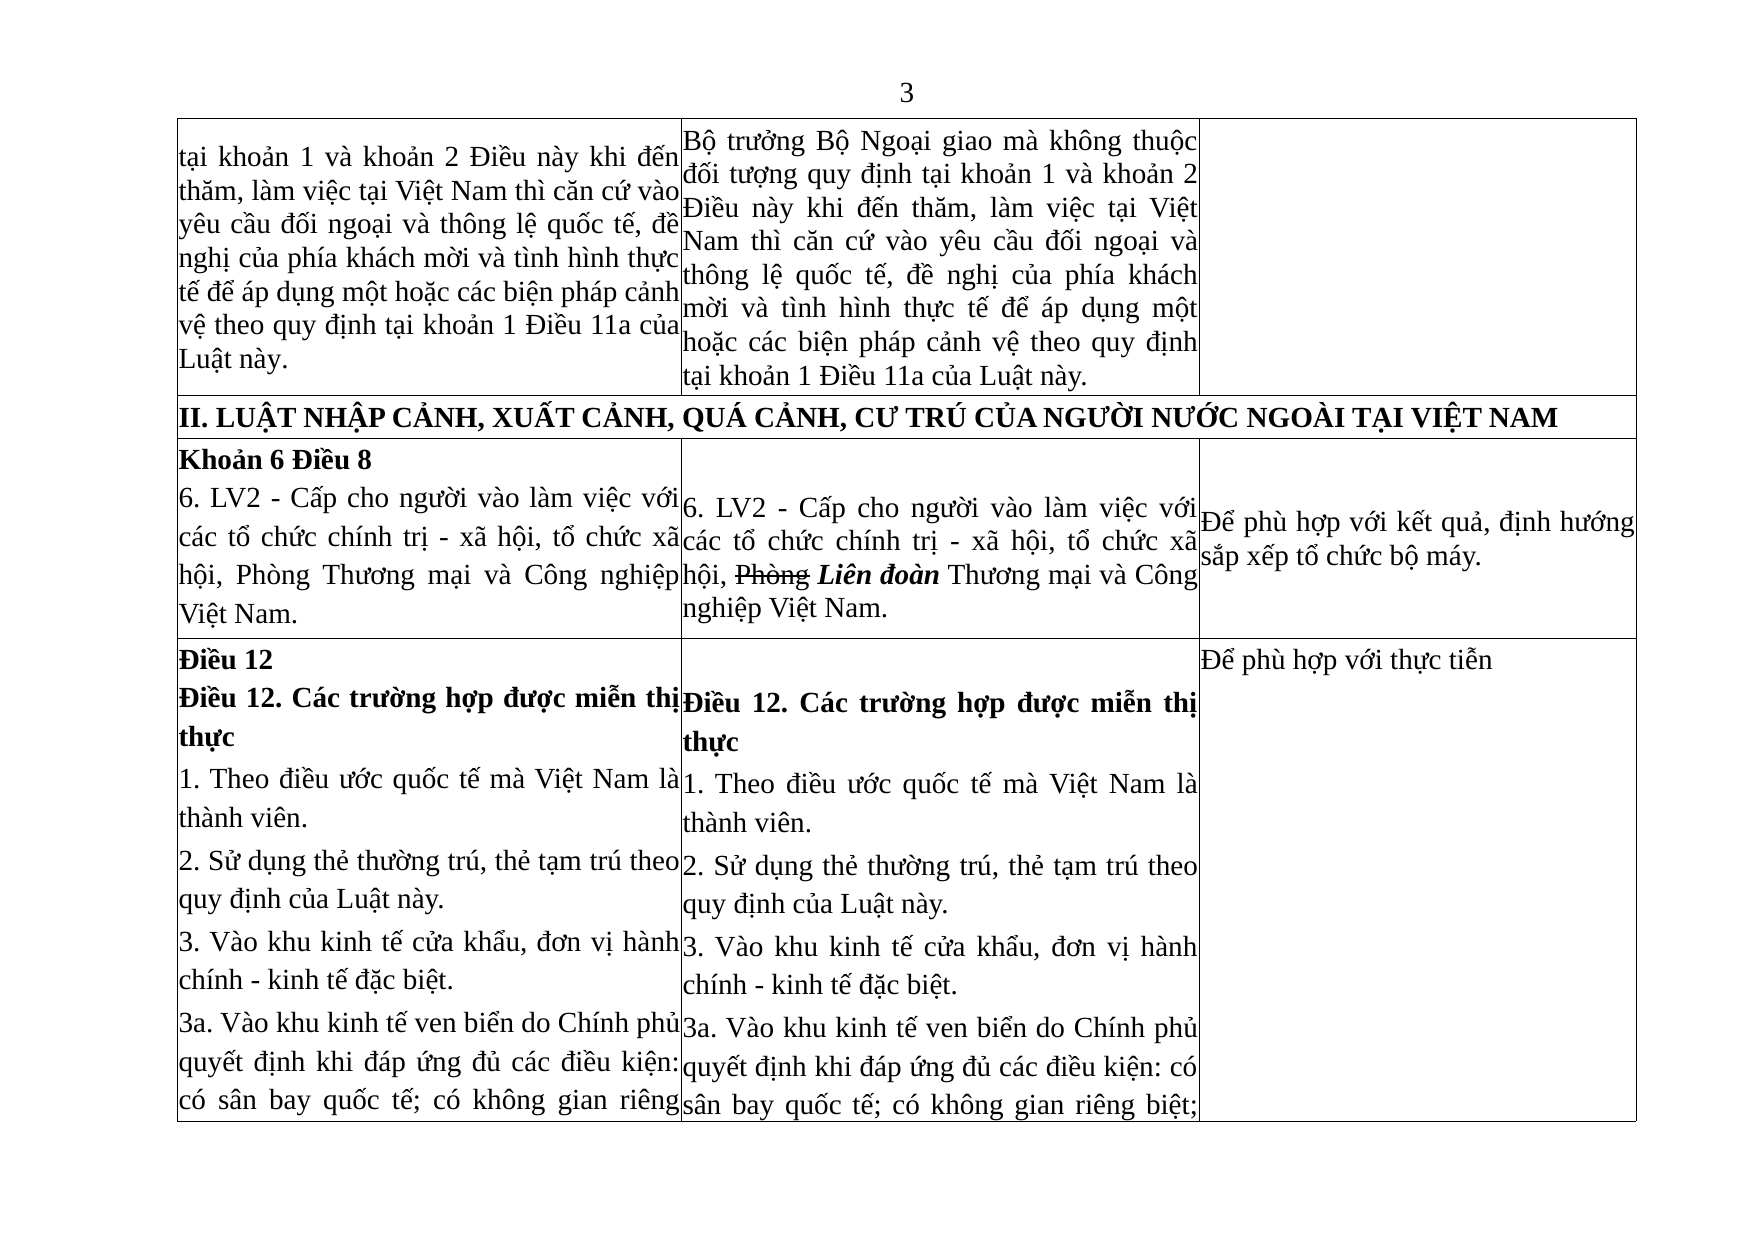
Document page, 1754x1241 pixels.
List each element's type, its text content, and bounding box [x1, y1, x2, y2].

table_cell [1200, 639, 1636, 1121]
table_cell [1200, 119, 1636, 395]
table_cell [682, 119, 1199, 395]
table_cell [178, 639, 681, 1121]
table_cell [682, 639, 1199, 1121]
table_cell Để phù hợp với kết quả, định hướng sắp xếp tổ chức bộ máy. [1200, 439, 1636, 638]
table_cell 6. LV2 - Cấp cho người vào làm việc với các tổ chức chính trị - xã hội, tổ chức xã hội, Phòng Liên đoàn Thương mại và Công nghiệp Việt Nam. [682, 439, 1199, 638]
table_cell II. LUẬT NHẬP CẢNH, XUẤT CẢNH, QUÁ CẢNH, CƯ TRÚ CỦA NGƯỜI NƯỚC NGOÀI TẠI VIỆT NAM [178, 396, 1636, 438]
table_cell Khoản 6 Điều 8 6. LV2 - Cấp cho người vào làm việc với các tổ chức chính trị - xã hội, tổ chức xã hội, Phòng Thương mại và Công nghiệp Việt Nam. [178, 439, 681, 638]
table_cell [178, 119, 681, 395]
